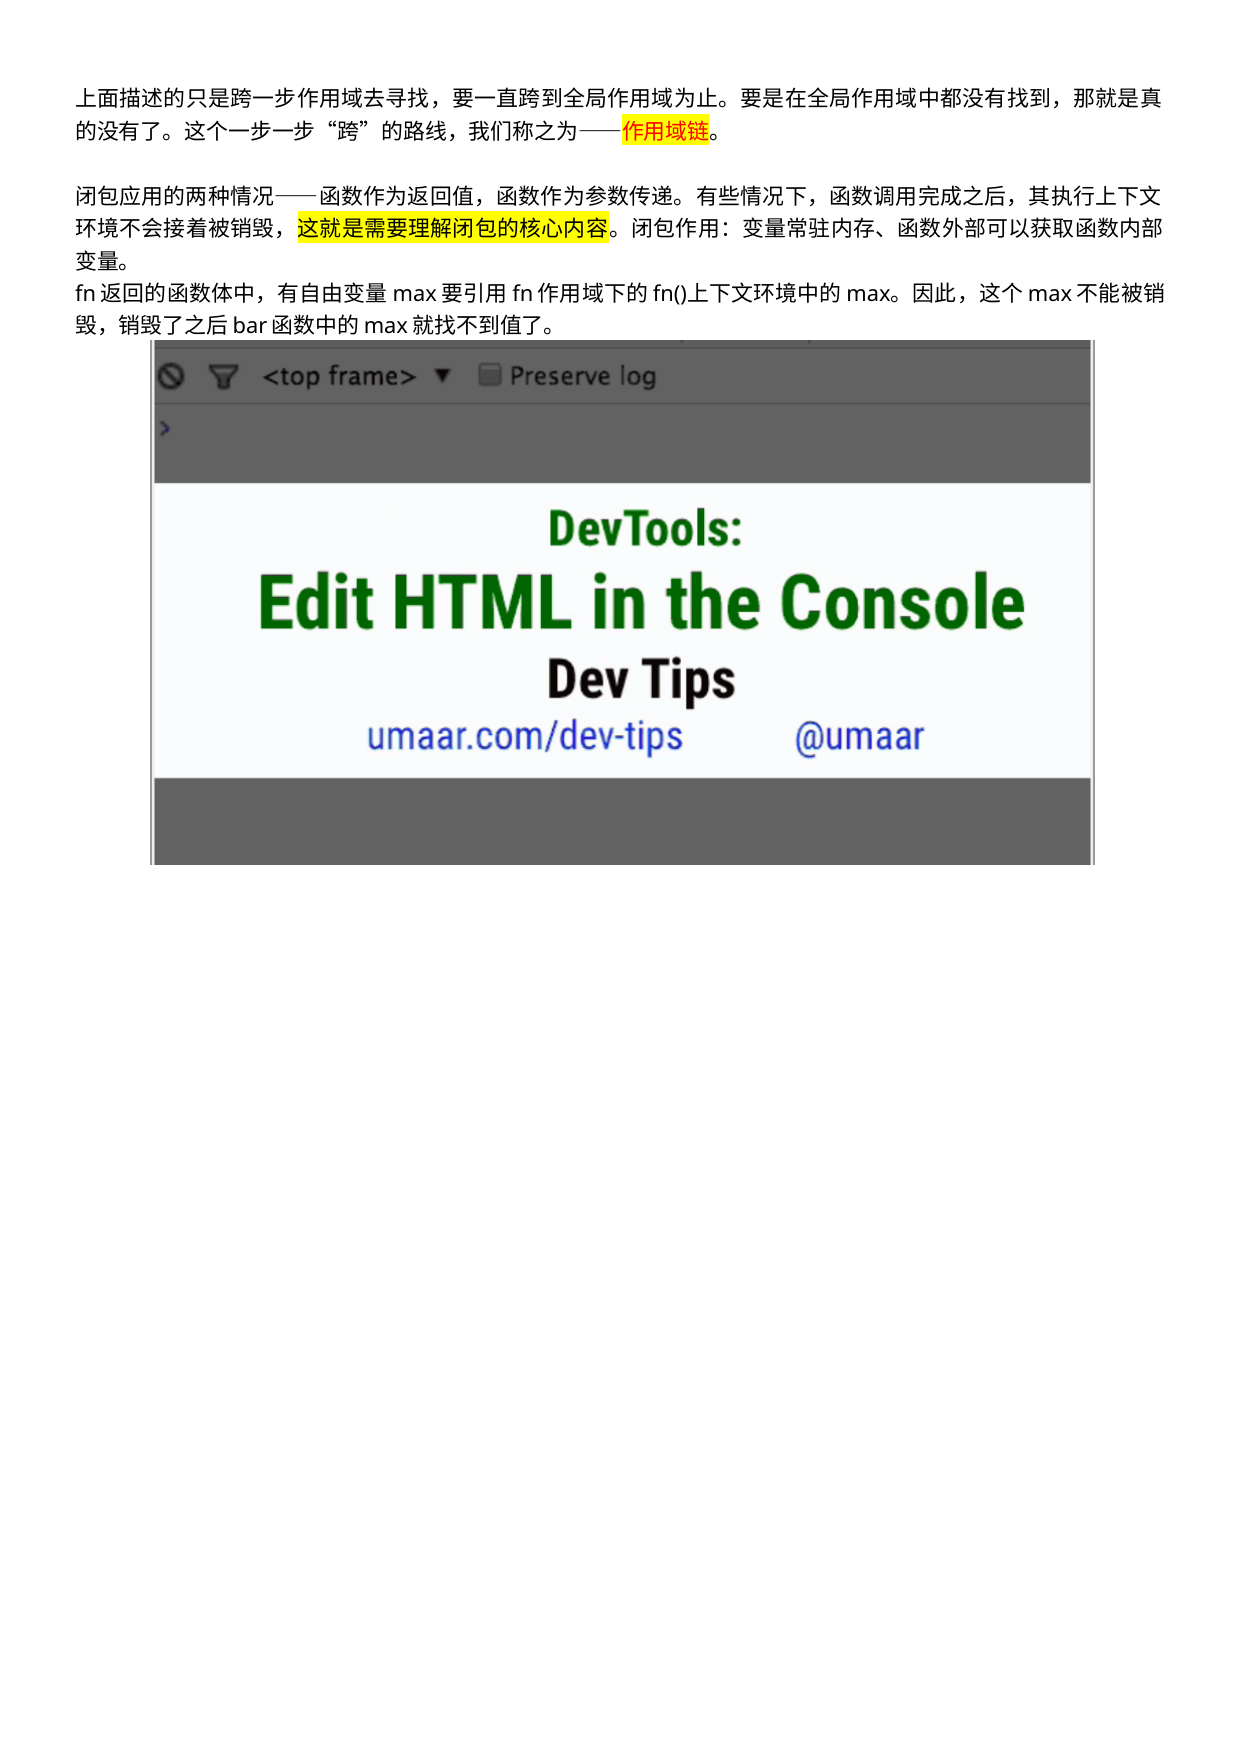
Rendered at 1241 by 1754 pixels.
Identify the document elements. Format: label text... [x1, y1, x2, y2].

text 上面描述的只是跨一步作用域去寻找，要一直跨到全局作用域为止。要是在全局作用域中都没有找到，那就是真的没有了。这个一步一步“跨”的路线，我们称之为——作用域链。 [75, 113, 1165, 146]
text 闭包应用的两种情况——函数作为返回值，函数作为参数传递。有些情况下，函数调用完成之后，其执行上下文环境不会接着被销毁，这就是需要理解闭包的核心内容。闭包作用：变量常驻内存、函数外部可以获取函数内部变量。 [75, 210, 1165, 276]
text fn返回的函数体中，有自由变量max要引用fn作用域下的fn()上下文环境中的max。因此，这个max不能被销毁，销毁了之后bar函数中的max就找不到值了。 [75, 276, 1165, 340]
picture [75, 340, 1166, 865]
